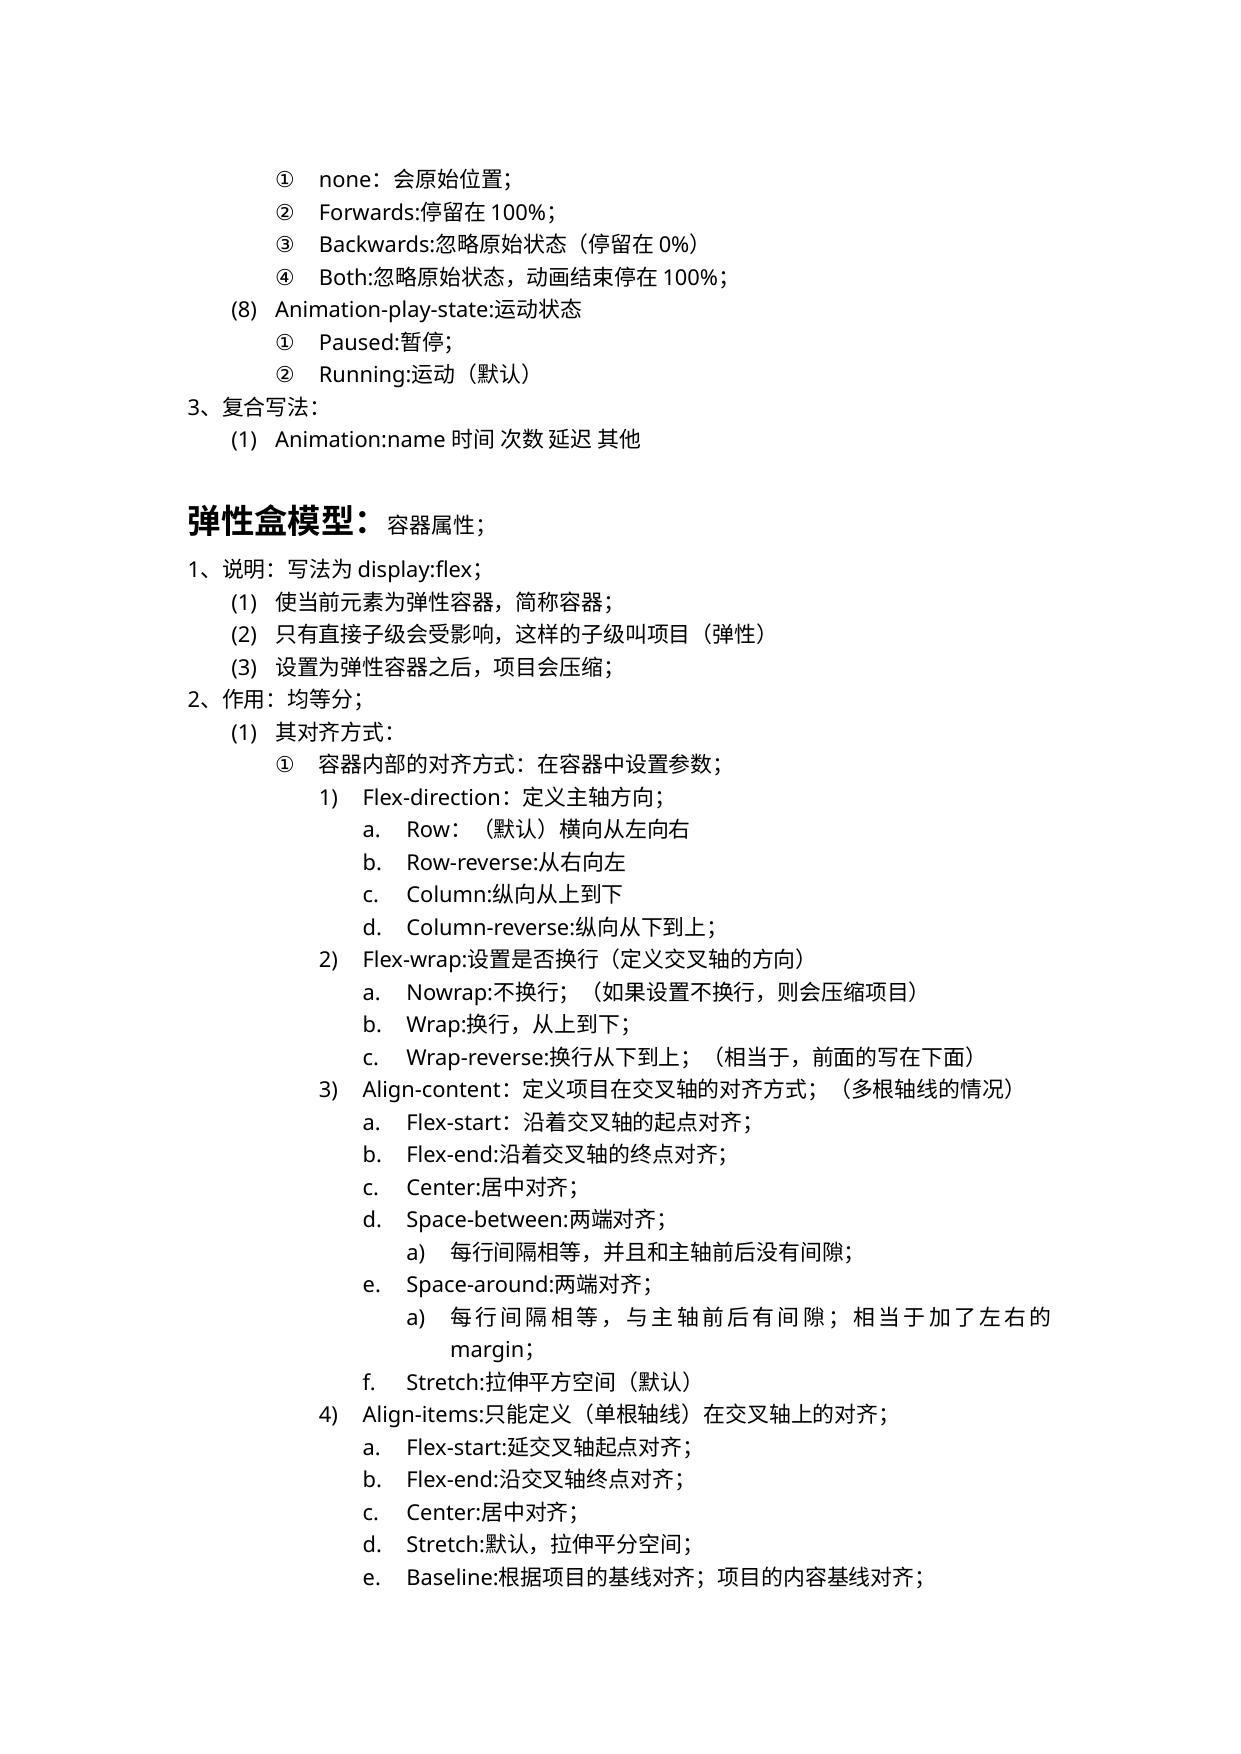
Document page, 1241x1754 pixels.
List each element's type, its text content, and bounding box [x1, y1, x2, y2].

list none：会原始位置； [275, 162, 1053, 194]
list 容器内部的对齐方式：在容器中设置参数； [275, 747, 1053, 779]
list 每行间隔相等，并且和主轴前后没有间隙； [406, 1234, 1053, 1267]
list 只有直接子级会受影响，这样的子级叫项目（弹性） [231, 617, 1053, 649]
list 其对齐方式： [231, 714, 1053, 747]
list Stretch:默认，拉伸平分空间； [362, 1527, 1053, 1559]
list 弹性盒模型：容器属性； [187, 487, 1053, 552]
list Forwards:停留在100%； [275, 194, 1053, 227]
list Backwards:忽略原始状态（停留在0%） [275, 227, 1053, 259]
list Animation:name 时间 次数 延迟 其他 [231, 422, 1053, 454]
list Baseline:根据项目的基线对齐；项目的内容基线对齐； [362, 1559, 1053, 1592]
list Align-content：定义项目在交叉轴的对齐方式；（多根轴线的情况） [319, 1072, 1053, 1104]
list Wrap-reverse:换行从下到上；（相当于，前面的写在下面） [362, 1039, 1053, 1072]
list Row-reverse:从右向左 [362, 844, 1053, 877]
list Flex-end:沿交叉轴终点对齐； [362, 1462, 1053, 1494]
list Center:居中对齐； [362, 1169, 1053, 1202]
list Space-between:两端对齐； [362, 1202, 1053, 1234]
list Align-items:只能定义（单根轴线）在交叉轴上的对齐； [319, 1397, 1053, 1429]
list Flex-direction：定义主轴方向； [319, 779, 1053, 812]
list Paused:暂停； [275, 324, 1053, 357]
list 设置为弹性容器之后，项目会压缩； [231, 649, 1053, 682]
list 每行间隔相等，与主轴前后有间隙；相当于加了左右的margin； [406, 1299, 1053, 1364]
list Wrap:换行，从上到下； [362, 1007, 1053, 1039]
list Stretch:拉伸平方空间（默认） [362, 1364, 1053, 1397]
list 作用：均等分； [187, 682, 1053, 714]
list Flex-end:沿着交叉轴的终点对齐； [362, 1137, 1053, 1169]
list Both:忽略原始状态，动画结束停在100%； [275, 259, 1053, 292]
list Flex-start:延交叉轴起点对齐； [362, 1429, 1053, 1462]
list Flex-wrap:设置是否换行（定义交叉轴的方向） [319, 942, 1053, 974]
list Row：（默认）横向从左向右 [362, 812, 1053, 844]
list Running:运动（默认） [275, 357, 1053, 389]
list Column-reverse:纵向从下到上； [362, 909, 1053, 942]
list Space-around:两端对齐； [362, 1267, 1053, 1299]
list 复合写法： [187, 389, 1053, 422]
list Flex-start：沿着交叉轴的起点对齐； [362, 1104, 1053, 1137]
list Nowrap:不换行；（如果设置不换行，则会压缩项目） [362, 974, 1053, 1007]
list Center:居中对齐； [362, 1494, 1053, 1527]
list Column:纵向从上到下 [362, 877, 1053, 909]
list 说明：写法为display:flex； [187, 552, 1053, 584]
list Animation-play-state:运动状态 [231, 292, 1053, 324]
list 使当前元素为弹性容器，简称容器； [231, 584, 1053, 617]
